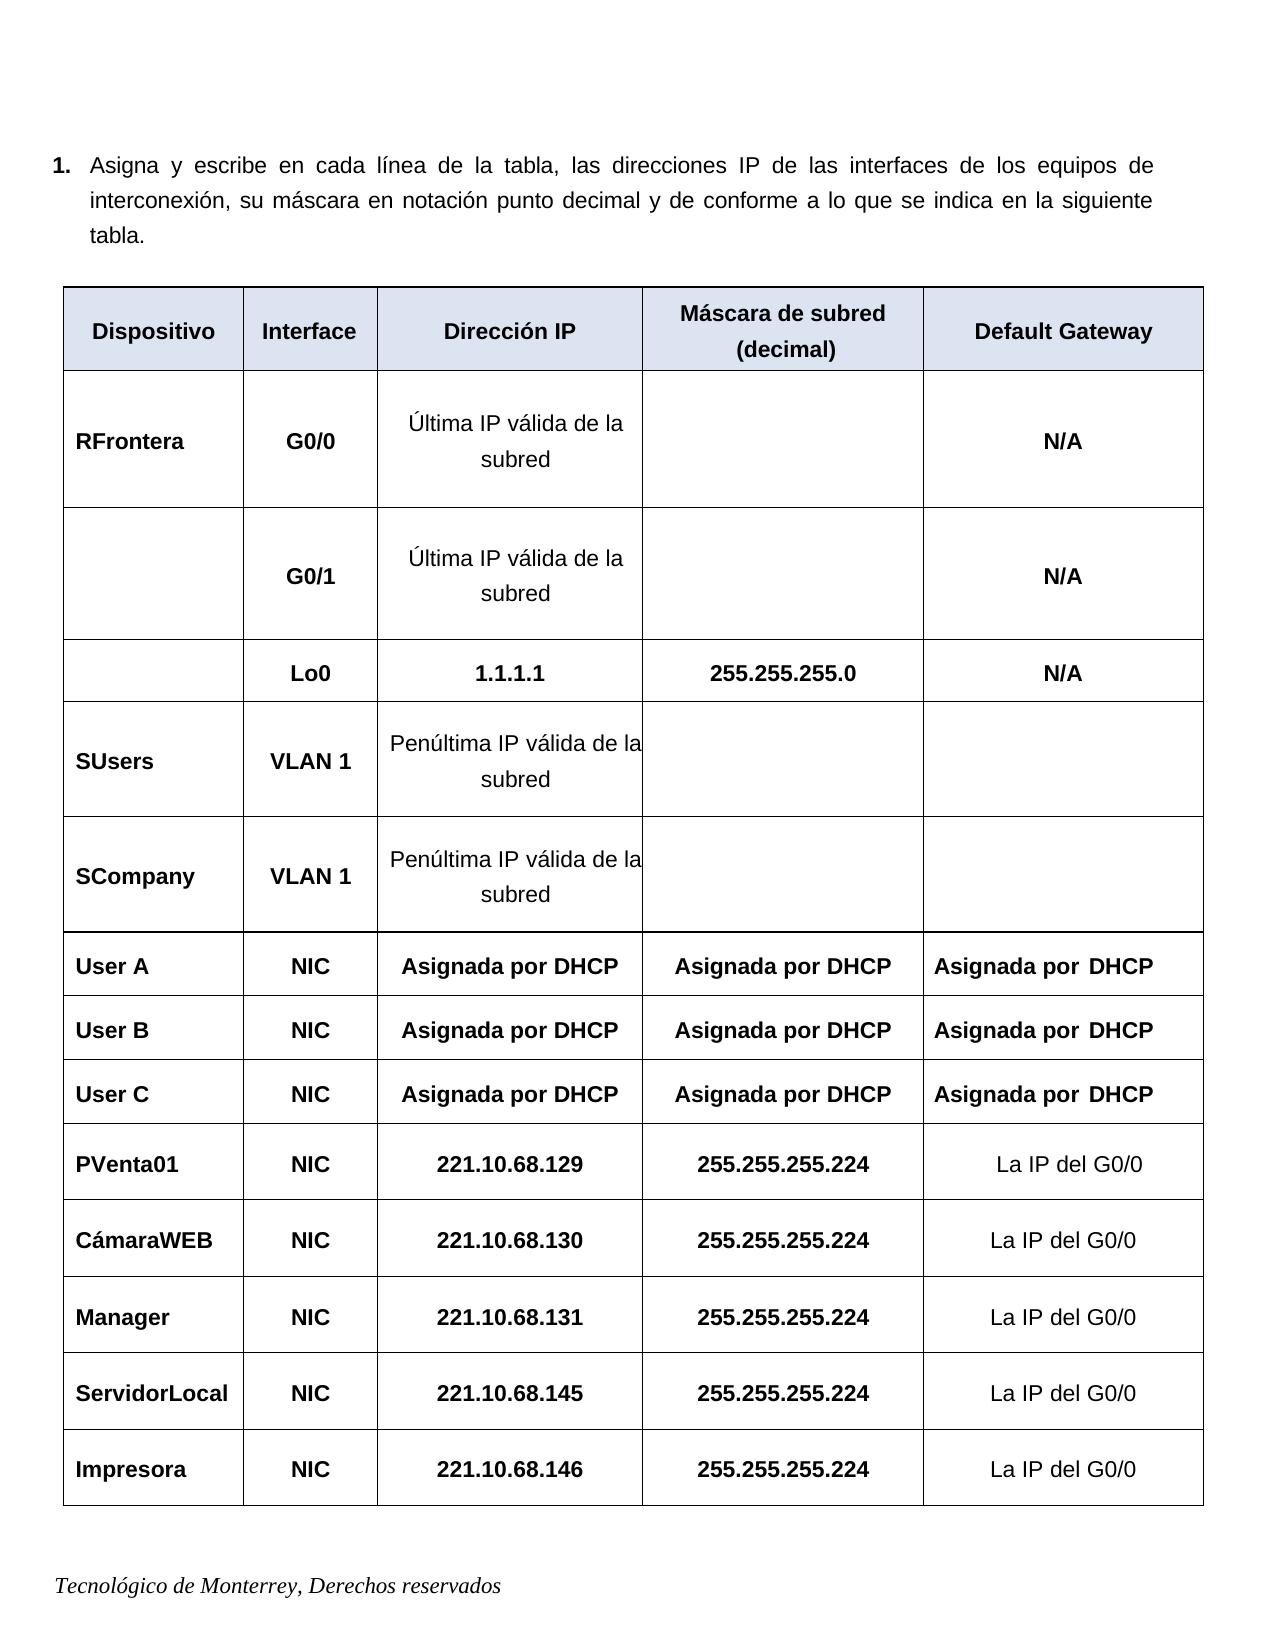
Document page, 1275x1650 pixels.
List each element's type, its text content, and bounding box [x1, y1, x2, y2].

table_cell ServidorLocal [64, 1353, 243, 1428]
table_cell User C [64, 1060, 243, 1123]
table_cell 221.10.68.130 [378, 1200, 642, 1276]
table_cell N/A [924, 371, 1203, 507]
table_cell NIC [244, 1200, 377, 1276]
table_cell 255.255.255.224 [643, 1277, 923, 1352]
table_cell G0/1 [244, 508, 377, 639]
table_cell [643, 702, 923, 816]
table_cell Asignada por DHCP [643, 996, 923, 1059]
table_cell Impresora [64, 1430, 243, 1505]
table_cell Asignada por DHCP [378, 1060, 642, 1123]
table_cell VLAN 1 [244, 817, 377, 931]
table_cell Asignada por DHCP [924, 1060, 1203, 1123]
table_header Interface [244, 288, 377, 370]
table_cell Asignada por DHCP [378, 996, 642, 1059]
table_header Default Gateway [924, 288, 1203, 370]
table_cell N/A [924, 508, 1203, 639]
table_cell 255.255.255.0 [643, 640, 923, 701]
table_cell Penúltima IP válida de la subred [378, 702, 642, 816]
table_cell NIC [244, 1353, 377, 1428]
table_cell PVenta01 [64, 1124, 243, 1199]
table_cell Última IP válida de la subred [378, 508, 642, 639]
table_cell 221.10.68.146 [378, 1430, 642, 1505]
table_cell Última IP válida de la subred [378, 371, 642, 507]
table_cell 221.10.68.131 [378, 1277, 642, 1352]
table_cell Manager [64, 1277, 243, 1352]
table_cell [64, 508, 243, 639]
table_cell Asignada por DHCP [643, 1060, 923, 1123]
table_cell 1.1.1.1 [378, 640, 642, 701]
table_cell Asignada por DHCP [924, 996, 1203, 1059]
table_cell NIC [244, 1430, 377, 1505]
table_cell CámaraWEB [64, 1200, 243, 1276]
table_cell La IP del G0/0 [924, 1124, 1203, 1199]
table_header Dirección IP [378, 288, 642, 370]
list Asigna y escribe en cada línea de la tabla, las direcciones IP de las interfaces de los equipos de interconexión, su máscara en notación punto decimal y de conforme a lo que se indica en la siguiente tabla. [52, 145, 1154, 251]
table_header Máscara de subred (decimal) [643, 288, 923, 370]
table_cell Asignada por DHCP [924, 933, 1203, 995]
table_cell 255.255.255.224 [643, 1353, 923, 1428]
table_cell 221.10.68.129 [378, 1124, 642, 1199]
table_cell RFrontera [64, 371, 243, 507]
table_cell NIC [244, 996, 377, 1059]
table_cell NIC [244, 1060, 377, 1123]
table_cell Asignada por DHCP [378, 933, 642, 995]
table_cell SUsers [64, 702, 243, 816]
table_cell [924, 702, 1203, 816]
table_cell VLAN 1 [244, 702, 377, 816]
table_cell N/A [924, 640, 1203, 701]
table_cell [64, 640, 243, 701]
table_cell SCompany [64, 817, 243, 931]
table_header Dispositivo [64, 288, 243, 370]
table_cell La IP del G0/0 [924, 1353, 1203, 1428]
table_cell [643, 817, 923, 931]
table_cell Penúltima IP válida de la subred [378, 817, 642, 931]
table_cell 255.255.255.224 [643, 1430, 923, 1505]
table_cell G0/0 [244, 371, 377, 507]
table_cell 221.10.68.145 [378, 1353, 642, 1428]
table_cell NIC [244, 933, 377, 995]
table_cell La IP del G0/0 [924, 1430, 1203, 1505]
table_cell 255.255.255.224 [643, 1124, 923, 1199]
table_cell 255.255.255.224 [643, 1200, 923, 1276]
table_cell NIC [244, 1277, 377, 1352]
table_cell La IP del G0/0 [924, 1277, 1203, 1352]
table_cell User A [64, 933, 243, 995]
table_cell NIC [244, 1124, 377, 1199]
table_cell [643, 371, 923, 507]
table_cell La IP del G0/0 [924, 1200, 1203, 1276]
table_cell [924, 817, 1203, 931]
table_cell Asignada por DHCP [643, 933, 923, 995]
table_cell Lo0 [244, 640, 377, 701]
table_cell [643, 508, 923, 639]
table_cell User B [64, 996, 243, 1059]
